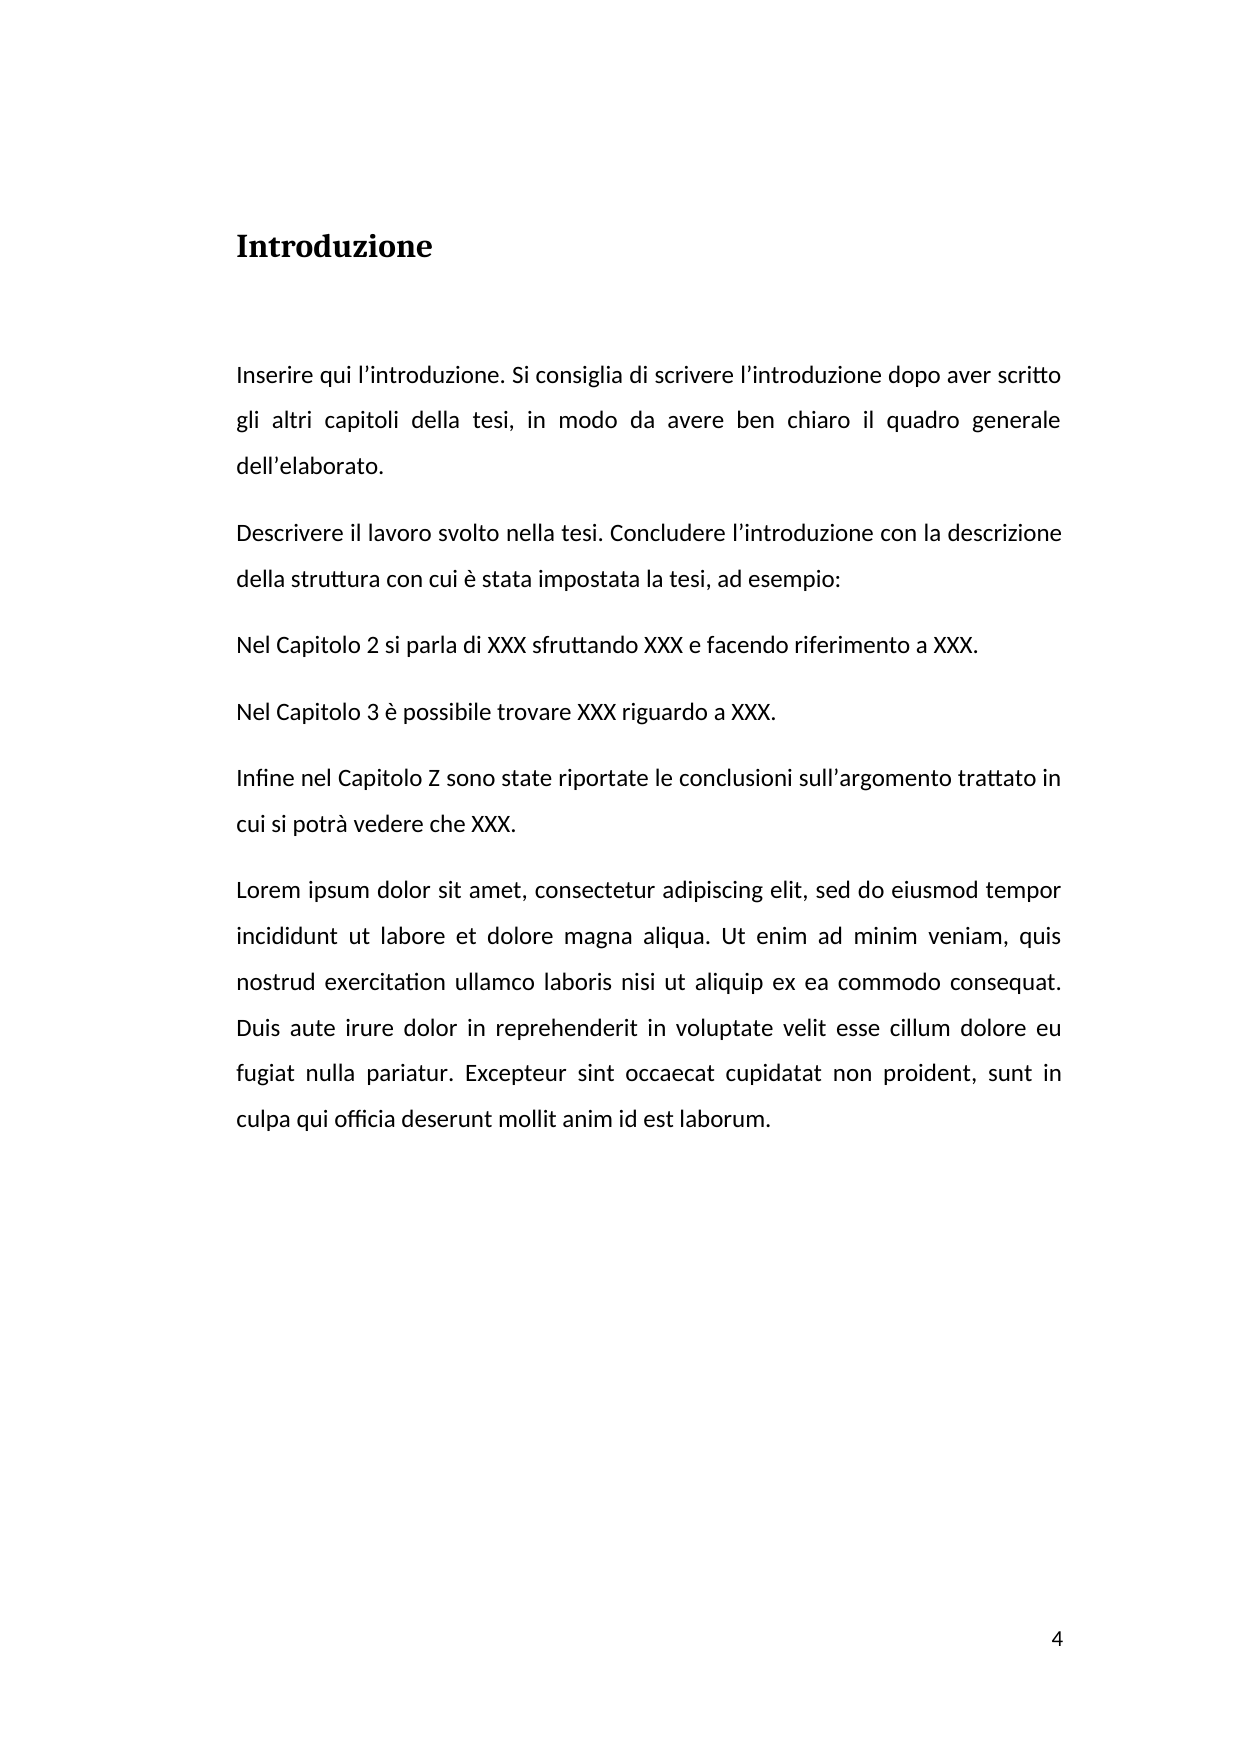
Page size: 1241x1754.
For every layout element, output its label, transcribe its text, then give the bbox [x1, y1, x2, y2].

text Infine nel Capitolo Z sono state riportate le conclusioni sull’argomento trattato in cui si potrà vedere che XXX. [236, 762, 1063, 839]
text Descrivere il lavoro svolto nella tesi. Concludere l’introduzione con la descrizione della struttura con cui è stata impostata la tesi, ad esempio: [236, 517, 1063, 593]
text Inserire qui l’introduzione. Si consiglia di scrivere l’introduzione dopo aver scritto gli altri capitoli della tesi, in modo da avere ben chiaro il quadro generale dell’elaborato. [236, 359, 1063, 481]
text Nel Capitolo 2 si parla di XXX sfruttando XXX e facendo riferimento a XXX. [236, 629, 1063, 660]
subtitle Introduzione [236, 227, 1063, 266]
text Lorem ipsum dolor sit amet, consectetur adipiscing elit, sed do eiusmod tempor incididunt ut labore et dolore magna aliqua. Ut enim ad minim veniam, quis nostrud exercitation ullamco laboris nisi ut aliquip ex ea commodo consequat. Duis aute irure dolor in reprehenderit in voluptate velit esse cillum dolore eu fugiat nulla pariatur. Excepteur sint occaecat cupidatat non proident, sunt in culpa qui officia deserunt mollit anim id est laborum. [236, 875, 1063, 1134]
text Nel Capitolo 3 è possibile trovare XXX riguardo a XXX. [236, 696, 1063, 726]
